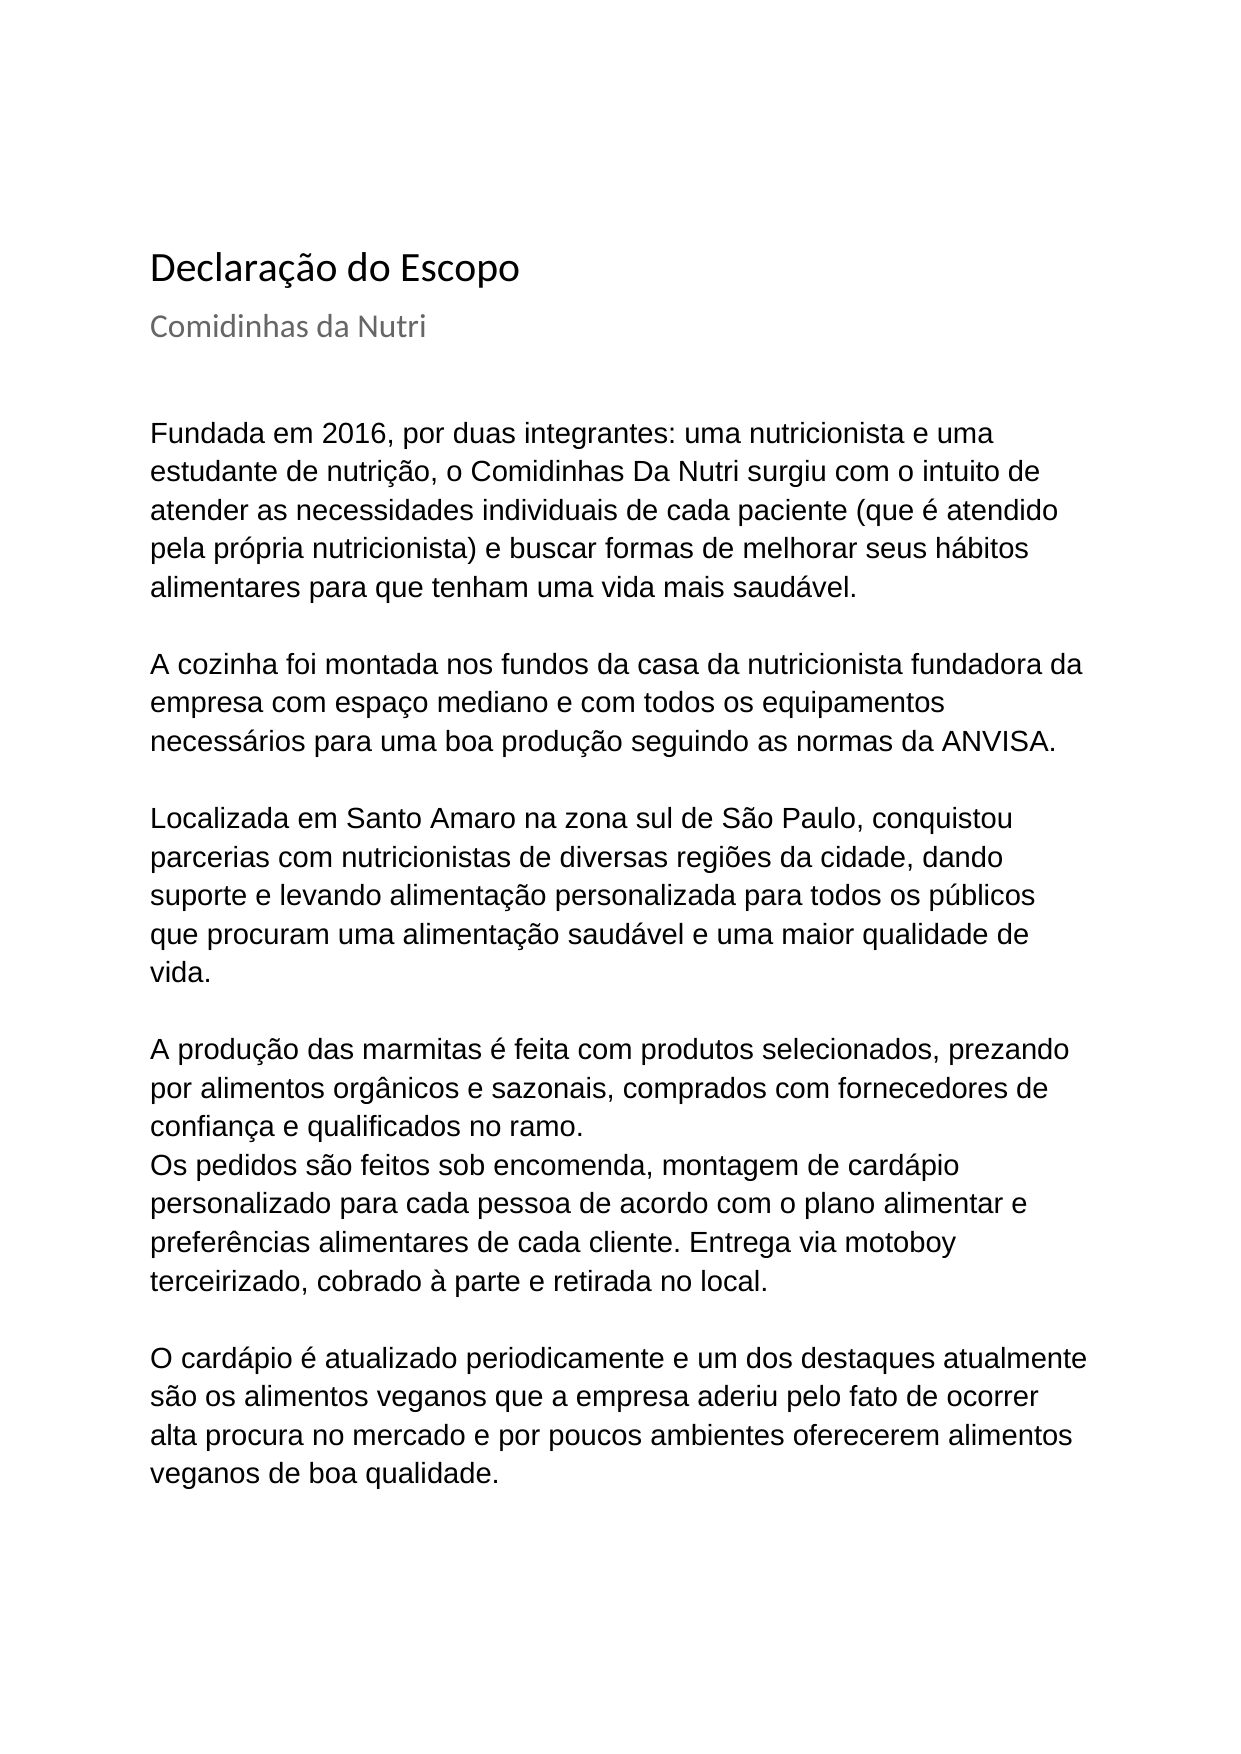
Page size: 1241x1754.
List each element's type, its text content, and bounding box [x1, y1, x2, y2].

text O cardápio é atualizado periodicamente e um dos destaques atualmente são os alimentos veganos que a empresa aderiu pelo fato de ocorrer alta procura no mercado e por poucos ambientes oferecerem alimentos veganos de boa qualidade. [150, 1341, 1090, 1490]
text Os pedidos são feitos sob encomenda, montagem de cardápio personalizado para cada pessoa de acordo com o plano alimentar e preferências alimentares de cada cliente. Entrega via motoboy terceirizado, cobrado à parte e retirada no local. [150, 1148, 1090, 1297]
title Declaração do Escopo [150, 241, 1090, 291]
text Localizada em Santo Amaro na zona sul de São Paulo, conquistou parcerias com nutricionistas de diversas regiões da cidade, dando suporte e levando alimentação personalizada para todos os públicos que procuram uma alimentação saudável e uma maior qualidade de vida. [150, 801, 1090, 989]
text Fundada em 2016, por duas integrantes: uma nutricionista e uma estudante de nutrição, o Comidinhas Da Nutri surgiu com o intuito de atender as necessidades individuais de cada paciente (que é atendido pela própria nutricionista) e buscar formas de melhorar seus hábitos alimentares para que tenham uma vida mais saudável. [150, 416, 1090, 603]
text A cozinha foi montada nos fundos da casa da nutricionista fundadora da empresa com espaço mediano e com todos os equipamentos necessários para uma boa produção seguindo as normas da ANVISA. [150, 647, 1090, 757]
subtitle Comidinhas da Nutri [150, 305, 1090, 346]
text A produção das marmitas é feita com produtos selecionados, prezando por alimentos orgânicos e sazonais, comprados com fornecedores de confiança e qualificados no ramo. [150, 1032, 1090, 1143]
